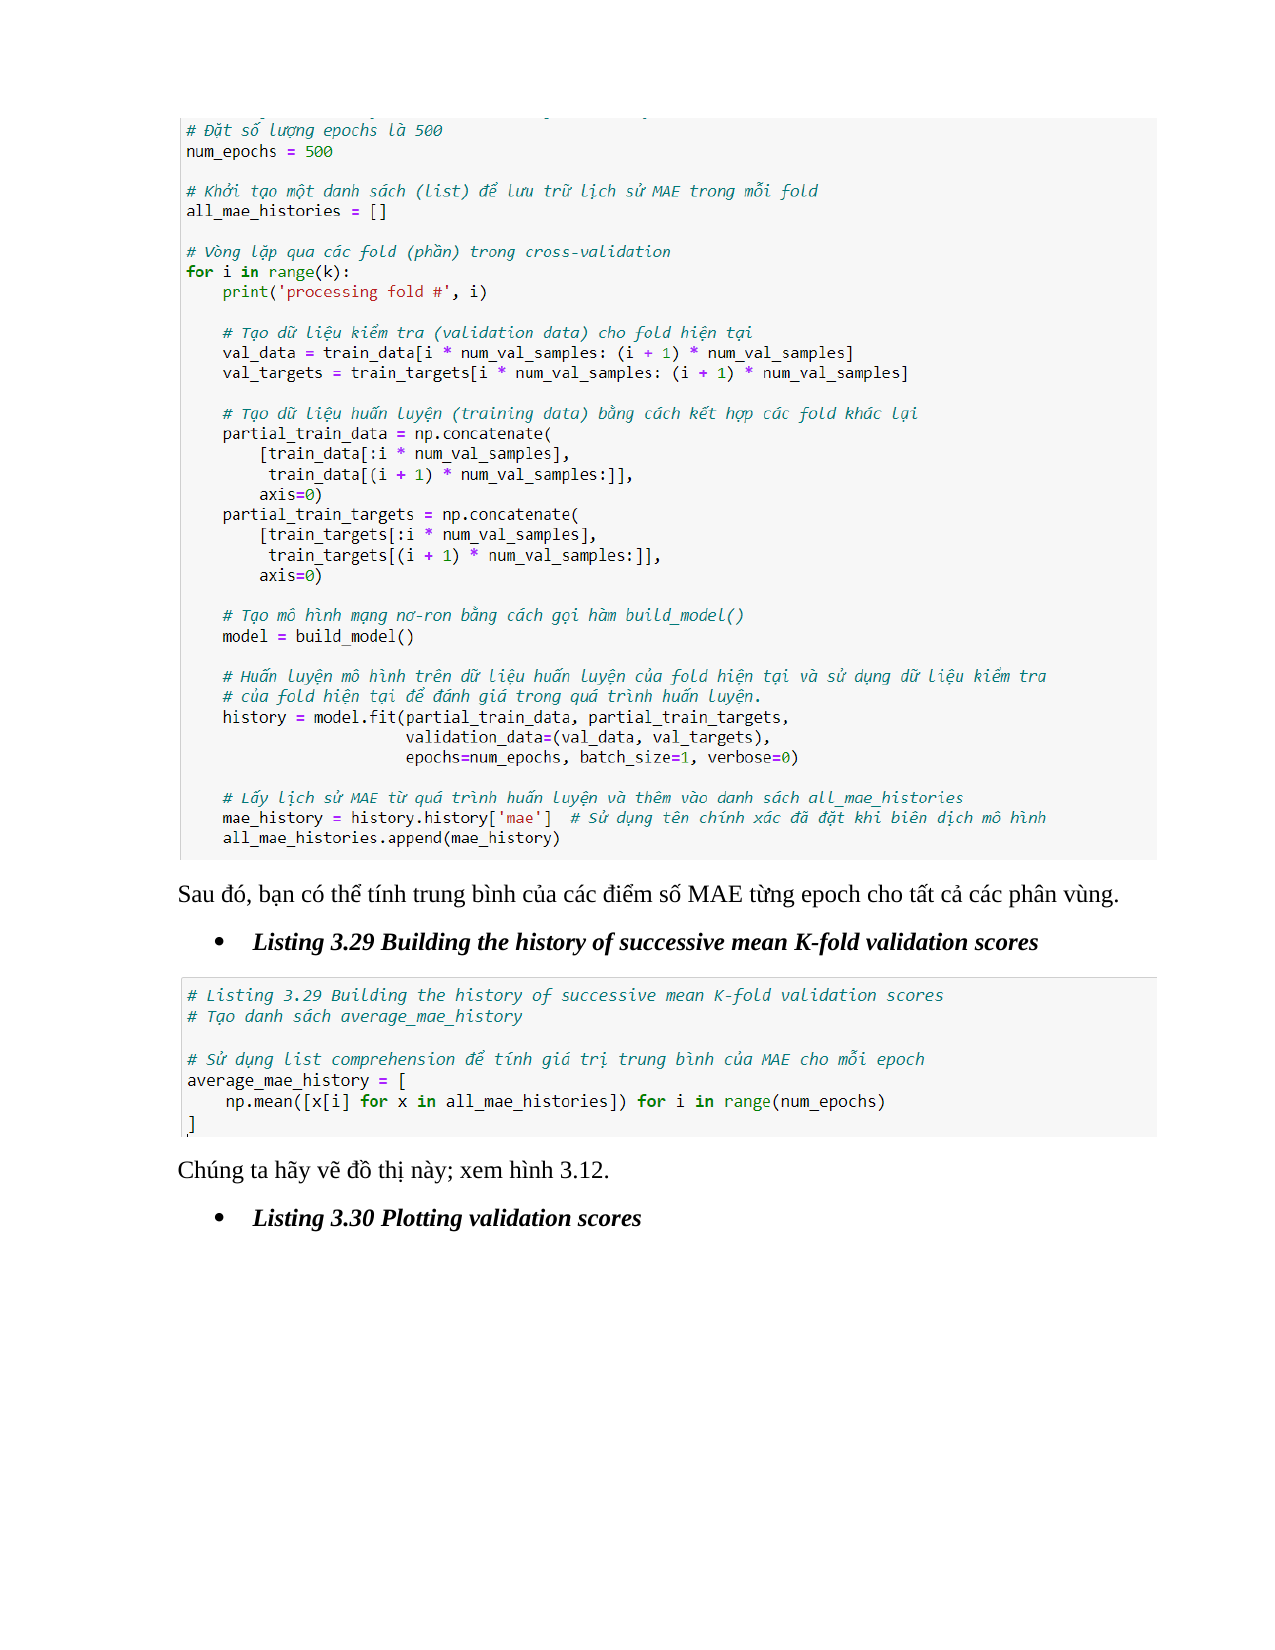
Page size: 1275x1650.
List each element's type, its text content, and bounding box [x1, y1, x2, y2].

picture [177, 118, 1157, 860]
picture [177, 974, 1157, 1137]
text Sau đó, bạn có thể tính trung bình của các điểm số MAE từng epoch cho tất cả các phân vùng. [177, 879, 1157, 908]
text Chúng ta hãy vẽ đồ thị này; xem hình 3.12. [177, 1155, 1157, 1184]
list Listing 3.30 Plotting validation scores [215, 1203, 1157, 1232]
list Listing 3.29 Building the history of successive mean K-fold validation scores [215, 927, 1157, 955]
